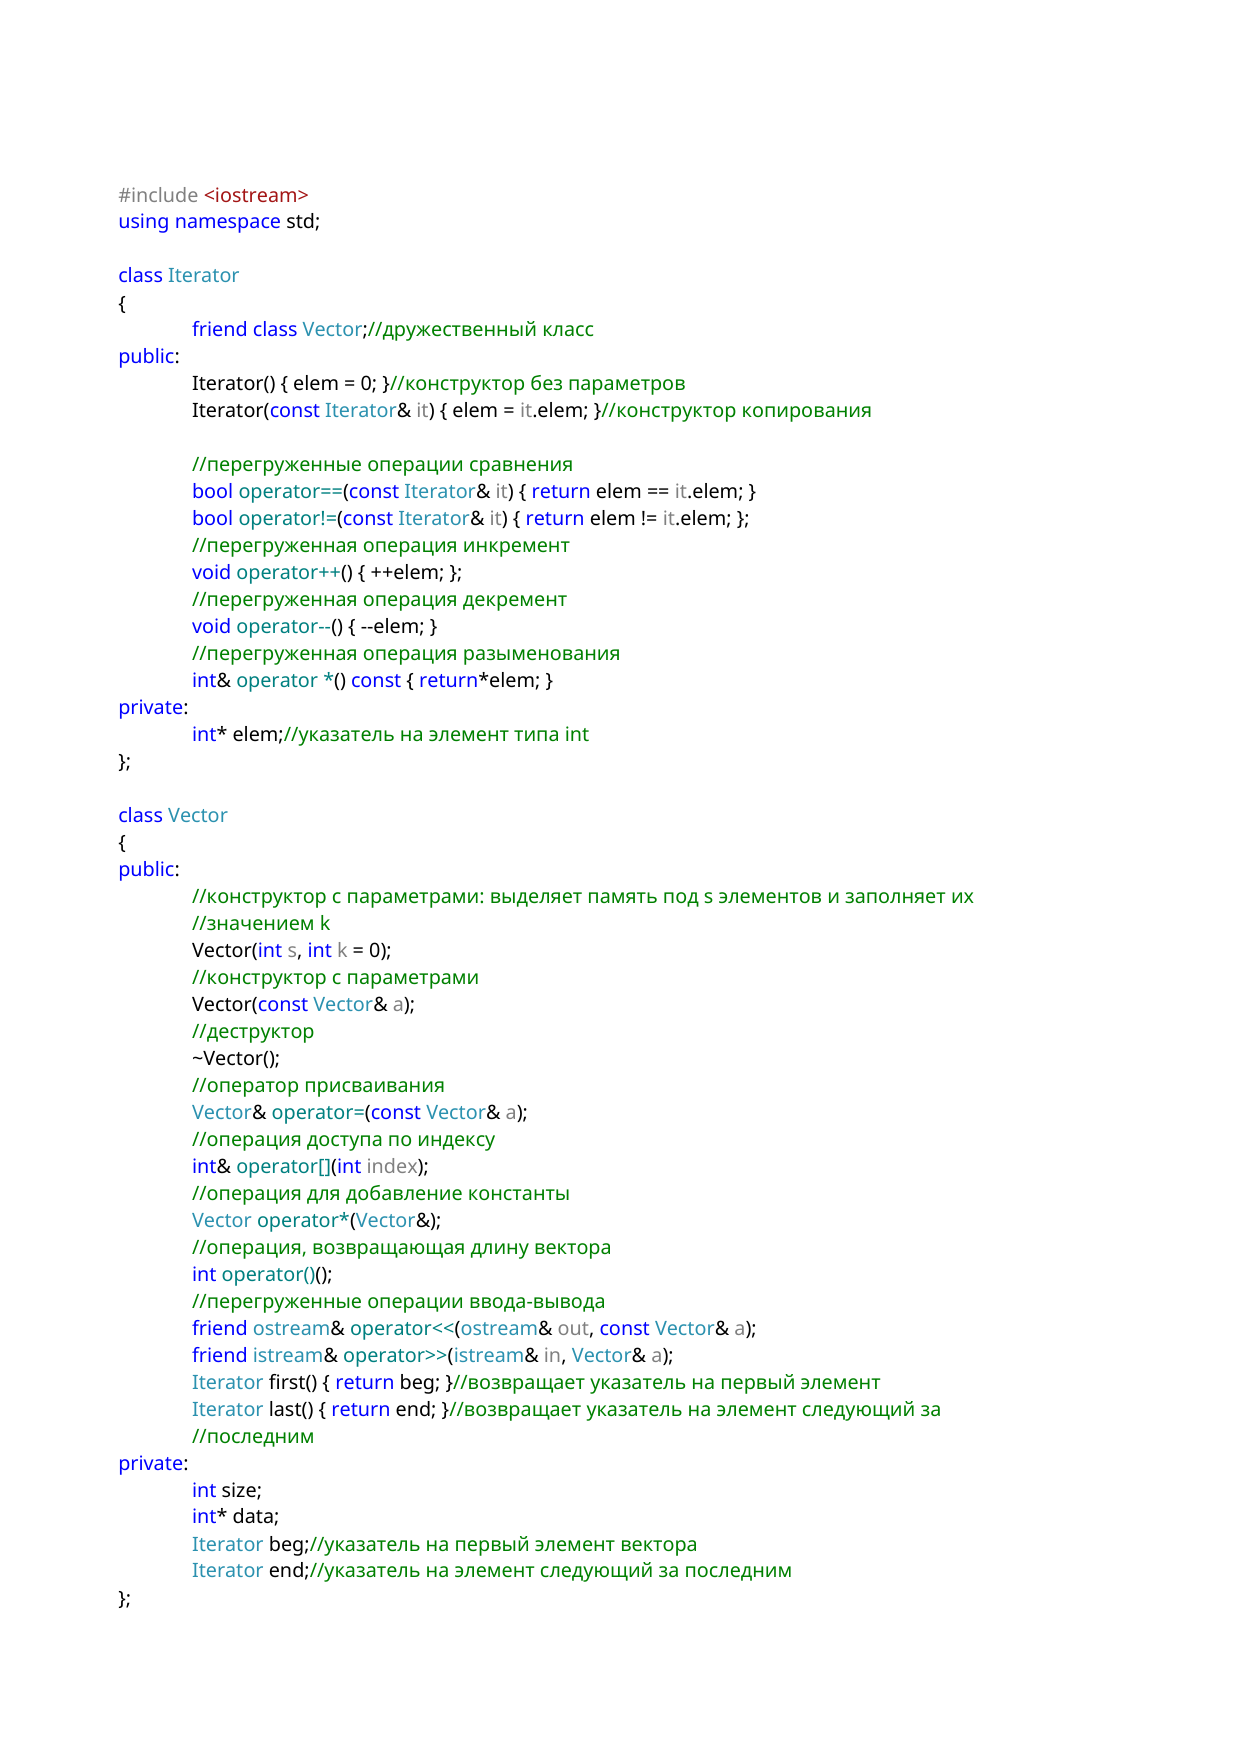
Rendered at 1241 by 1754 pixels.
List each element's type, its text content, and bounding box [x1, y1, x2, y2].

text //операция, возвращающая длину вектора [118, 1233, 1122, 1260]
text //перегруженные операции сравнения [118, 451, 1122, 478]
text public: [118, 855, 1122, 882]
text //последним [118, 1422, 1122, 1449]
text private: [118, 1449, 1122, 1476]
text //перегруженная операция разыменования [118, 639, 1122, 666]
text bool operator==(const Iterator& it) { return elem == it.elem; } [118, 478, 1122, 504]
text void operator--() { --elem; } [118, 612, 1122, 639]
text Vector operator*(Vector&); [118, 1206, 1122, 1233]
text class Iterator [118, 262, 1122, 289]
text using namespace std; [118, 208, 1122, 235]
text //конструктор с параметрами: выделяет память под s элементов и заполняет их [118, 882, 1122, 909]
text class Vector [118, 801, 1122, 828]
text //деструктор [118, 1017, 1122, 1044]
text Vector(int s, int k = 0); [118, 936, 1122, 963]
text //оператор присваивания [118, 1071, 1122, 1098]
text //конструктор с параметрами [118, 963, 1122, 990]
text { [118, 828, 1122, 855]
text //перегруженные операции ввода-вывода [118, 1287, 1122, 1314]
text int operator()(); [118, 1260, 1122, 1287]
text Iterator last() { return end; }//возвращает указатель на элемент следующий за [118, 1395, 1122, 1422]
text private: [118, 693, 1122, 720]
text //перегруженная операция инкремент [118, 532, 1122, 558]
text //значением k [118, 909, 1122, 936]
text //перегруженная операция декремент [118, 586, 1122, 612]
text friend istream& operator>>(istream& in, Vector& a); [118, 1341, 1122, 1368]
text int& operator *() const { return*elem; } [118, 666, 1122, 693]
text int size; [118, 1476, 1122, 1503]
text int* elem;//указатель на элемент типа int [118, 720, 1122, 747]
text Vector(const Vector& a); [118, 990, 1122, 1017]
text int* data; [118, 1503, 1122, 1530]
text bool operator!=(const Iterator& it) { return elem != it.elem; }; [118, 504, 1122, 532]
text Iterator first() { return beg; }//возвращает указатель на первый элемент [118, 1368, 1122, 1395]
text ~Vector(); [118, 1044, 1122, 1071]
text int& operator[](int index); [118, 1152, 1122, 1179]
text public: [118, 343, 1122, 370]
text Iterator() { elem = 0; }//конструктор без параметров [118, 370, 1122, 397]
text }; [118, 747, 1122, 774]
text Iterator beg;//указатель на первый элемент вектора [118, 1530, 1122, 1557]
text Iterator(const Iterator& it) { elem = it.elem; }//конструктор копирования [118, 397, 1122, 424]
text friend class Vector;//дружественный класс [118, 316, 1122, 343]
text Iterator end;//указатель на элемент следующий за последним [118, 1557, 1122, 1584]
text { [118, 289, 1122, 316]
text //операция доступа по индексу [118, 1125, 1122, 1152]
text //операция для добавление константы [118, 1179, 1122, 1206]
text friend ostream& operator<<(ostream& out, const Vector& a); [118, 1314, 1122, 1341]
text }; [118, 1584, 1122, 1611]
text #include <iostream> [118, 181, 1122, 208]
text Vector& operator=(const Vector& a); [118, 1098, 1122, 1125]
text void operator++() { ++elem; }; [118, 558, 1122, 586]
